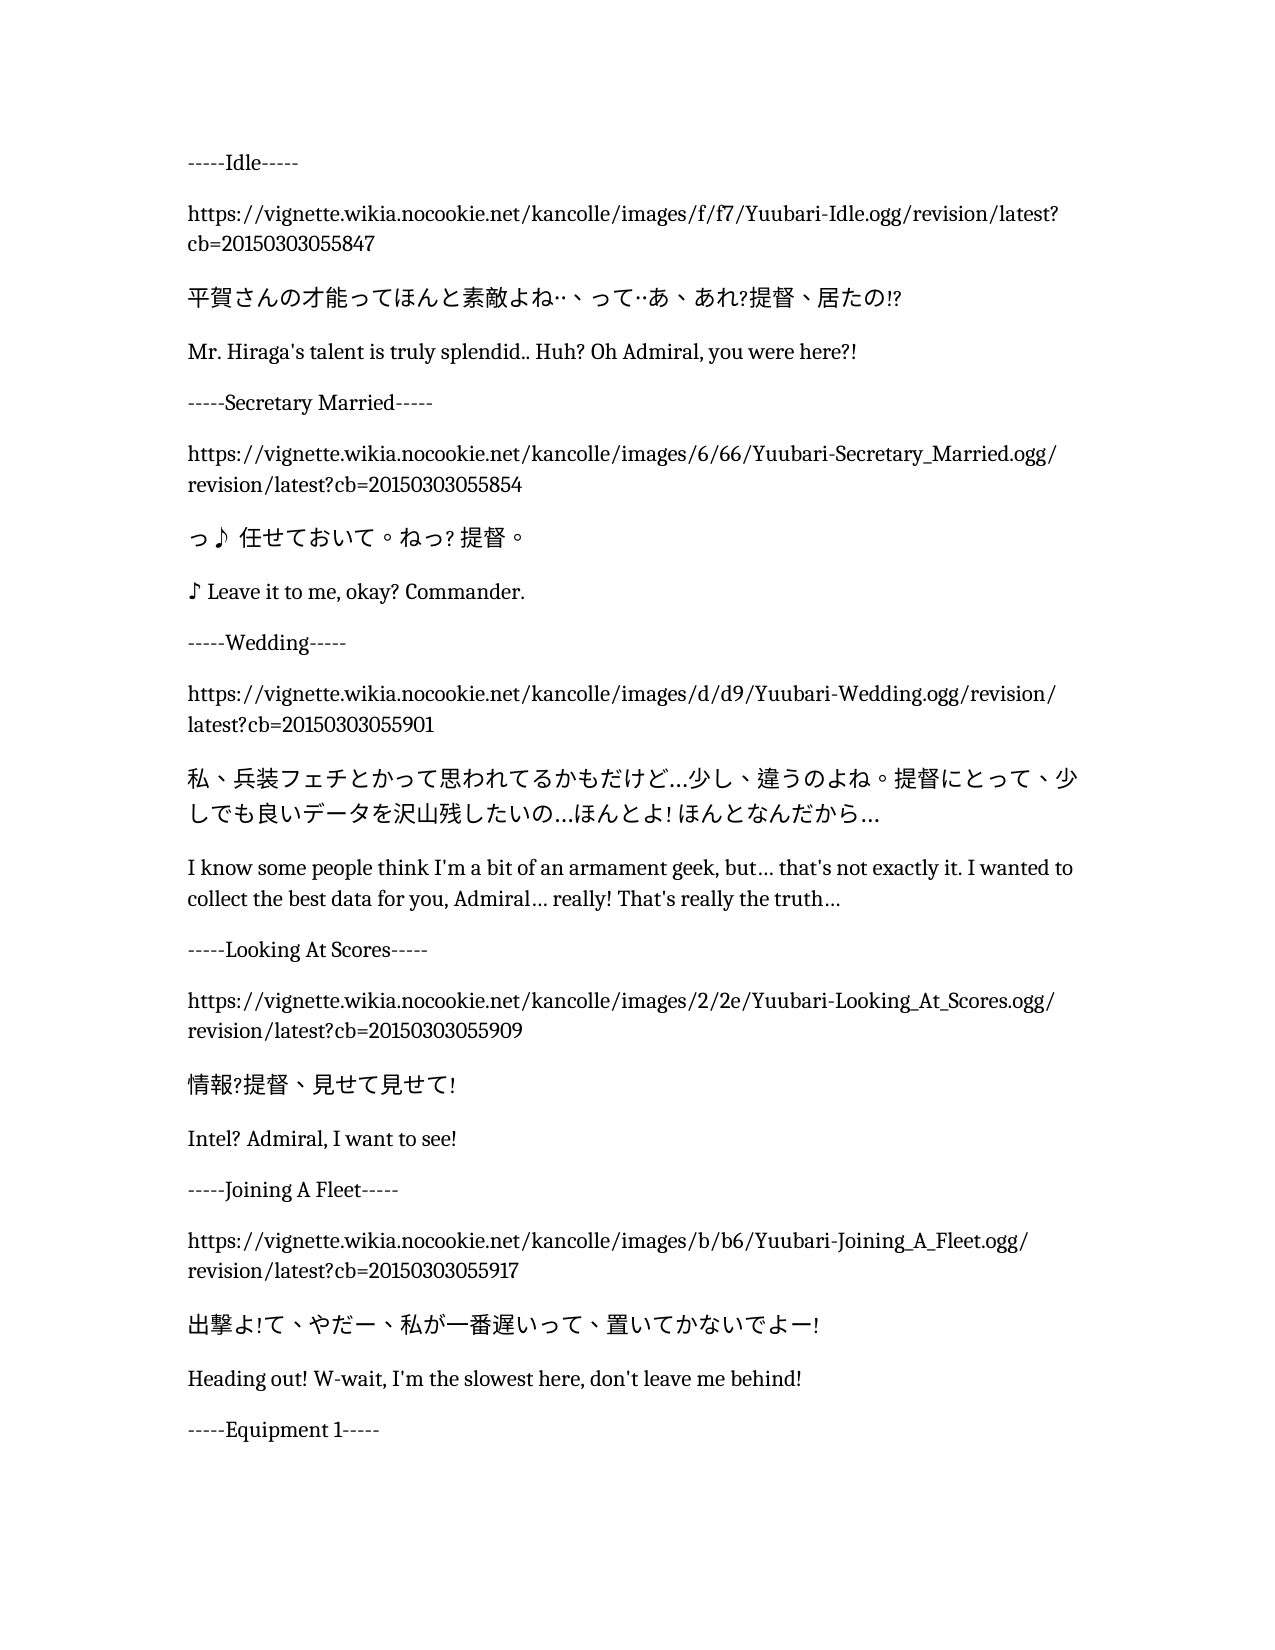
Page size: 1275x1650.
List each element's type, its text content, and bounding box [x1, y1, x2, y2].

text https://vignette.wikia.nocookie.net/kancolle/images/6/66/Yuubari-Secretary_Married.ogg/revision/latest?cb=20150303055854 [187, 441, 1087, 498]
text っ♪ 任せておいて。ねっ? 提督。 [187, 522, 1087, 554]
text ♪ Leave it to me, okay? Commander. [187, 579, 1087, 606]
text 情報?提督、見せて見せて! [187, 1069, 1087, 1100]
text 出撃よ!て、やだー、私が一番遅いって、置いてかないでよー! [187, 1309, 1087, 1340]
text 私、兵装フェチとかって思われてるかもだけど…少し、違うのよね。提督にとって、少しでも良いデータを沢山残したいの…ほんとよ! ほんとなんだから… [187, 762, 1087, 830]
text Intel? Admiral, I want to see! [187, 1126, 1087, 1152]
text https://vignette.wikia.nocookie.net/kancolle/images/f/f7/Yuubari-Idle.ogg/revision/latest?cb=20150303055847 [187, 201, 1087, 258]
text -----Joining A Fleet----- [187, 1177, 1087, 1203]
text https://vignette.wikia.nocookie.net/kancolle/images/2/2e/Yuubari-Looking_At_Scores.ogg/revision/latest?cb=20150303055909 [187, 987, 1087, 1044]
text Heading out! W-wait, I'm the slowest here, don't leave me behind! [187, 1366, 1087, 1392]
text -----Looking At Scores----- [187, 936, 1087, 963]
text -----Idle----- [187, 150, 1087, 176]
text Mr. Hiraga's talent is truly splendid.. Huh? Oh Admiral, you were here?! [187, 339, 1087, 365]
text -----Equipment 1----- [187, 1417, 1087, 1443]
text I know some people think I'm a bit of an armament geek, but… that's not exactly it. I wanted to collect the best data for you, Admiral… really! That's really the truth… [187, 855, 1087, 912]
text -----Secretary Married----- [187, 390, 1087, 416]
text 平賀さんの才能ってほんと素敵よね‥、って‥あ、あれ?提督、居たの!? [187, 282, 1087, 313]
text -----Wedding----- [187, 630, 1087, 657]
text https://vignette.wikia.nocookie.net/kancolle/images/b/b6/Yuubari-Joining_A_Fleet.ogg/revision/latest?cb=20150303055917 [187, 1228, 1087, 1284]
text https://vignette.wikia.nocookie.net/kancolle/images/d/d9/Yuubari-Wedding.ogg/revision/latest?cb=20150303055901 [187, 681, 1087, 738]
